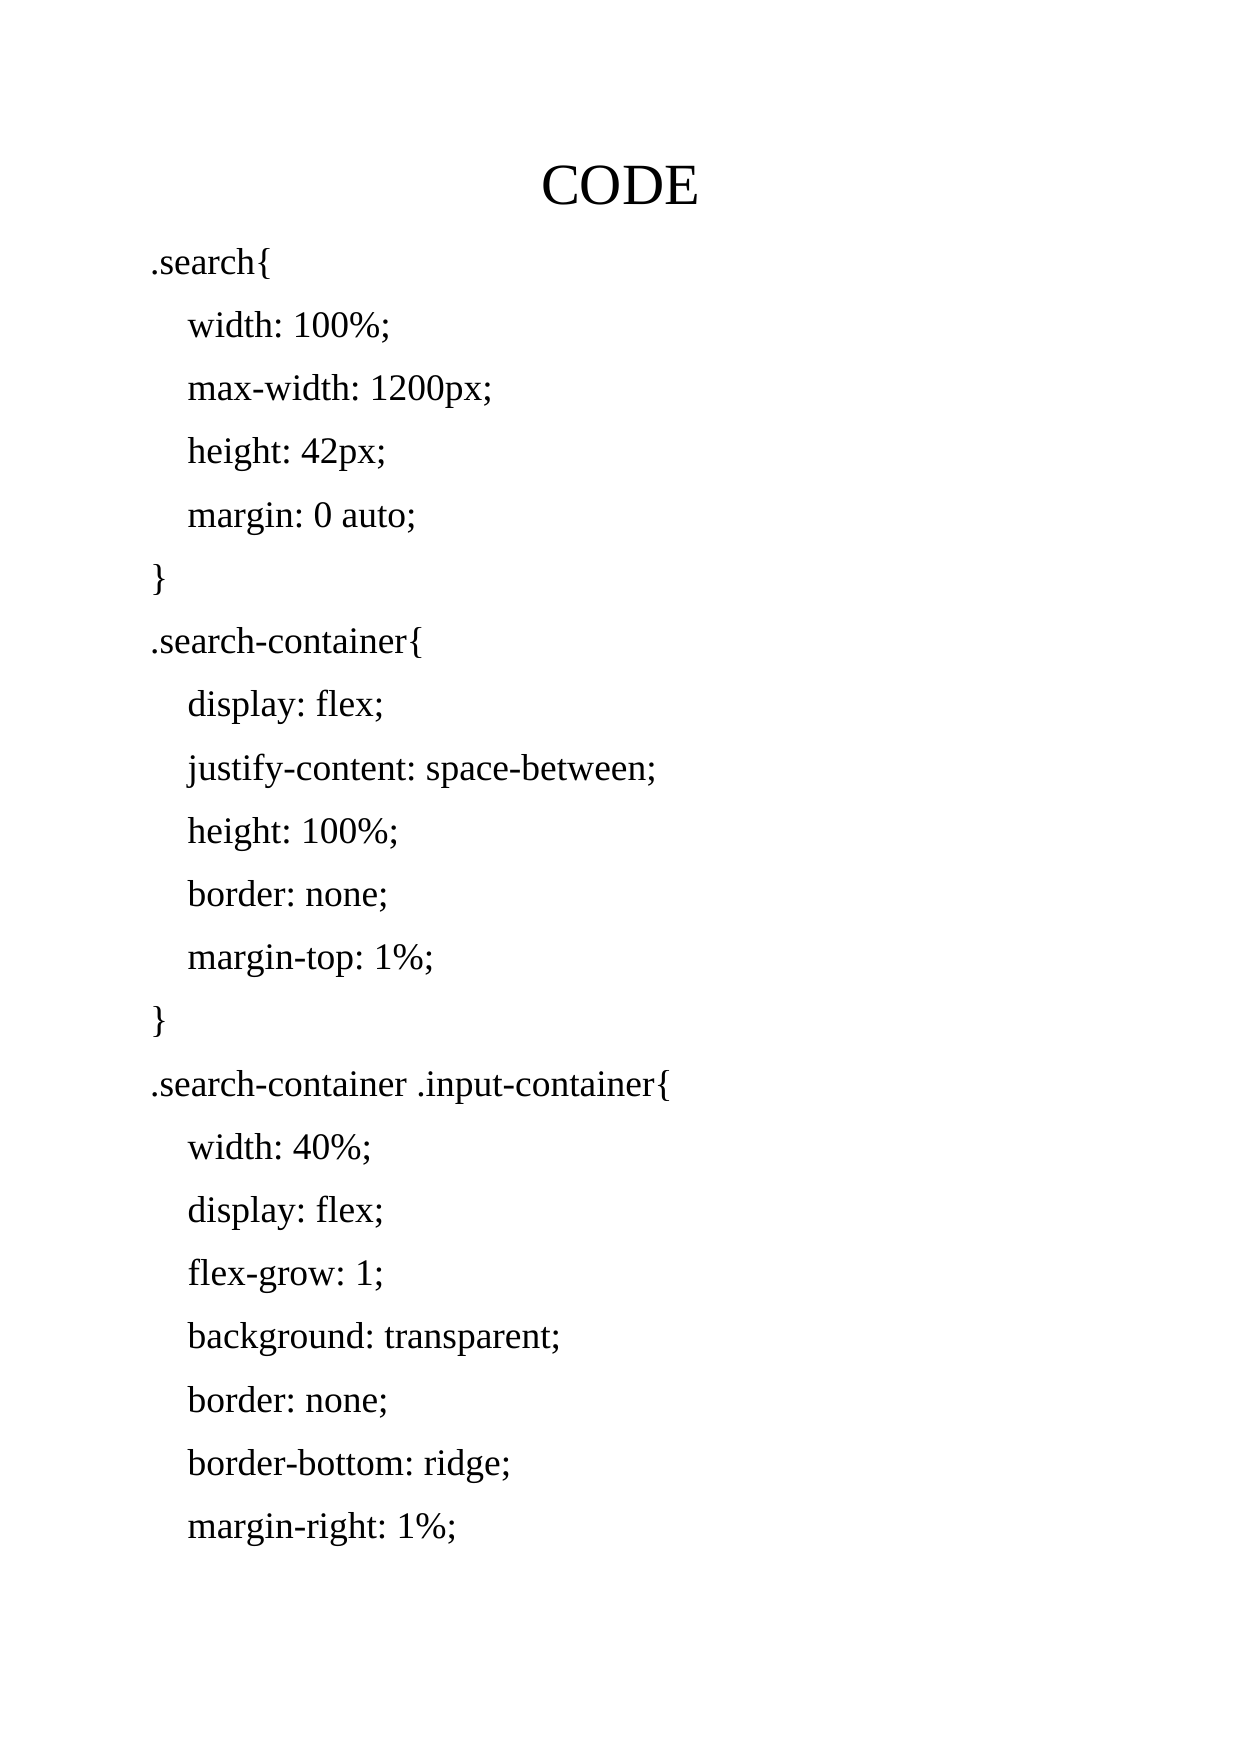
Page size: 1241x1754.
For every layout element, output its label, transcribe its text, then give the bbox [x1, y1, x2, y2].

text display: flex; [150, 1187, 1090, 1231]
text height: 42px; [150, 429, 1090, 472]
text .search{ [150, 239, 1090, 282]
text max-width: 1200px; [150, 366, 1090, 409]
text background: transparent; [150, 1314, 1090, 1357]
text margin: 0 auto; [150, 492, 1090, 535]
text .search-container{ [150, 618, 1090, 662]
text margin-right: 1%; [150, 1504, 1090, 1547]
text .search-container .input-container{ [150, 1061, 1090, 1104]
text } [150, 998, 1090, 1041]
text CODE [150, 150, 1090, 217]
text } [150, 555, 1090, 598]
text height: 100%; [150, 808, 1090, 851]
text margin-top: 1%; [150, 934, 1090, 978]
text border: none; [150, 871, 1090, 914]
text display: flex; [150, 682, 1090, 725]
text flex-grow: 1; [150, 1251, 1090, 1294]
text justify-content: space-between; [150, 745, 1090, 788]
text border-bottom: ridge; [150, 1440, 1090, 1483]
text width: 100%; [150, 302, 1090, 345]
text border: none; [150, 1377, 1090, 1420]
text width: 40%; [150, 1124, 1090, 1167]
